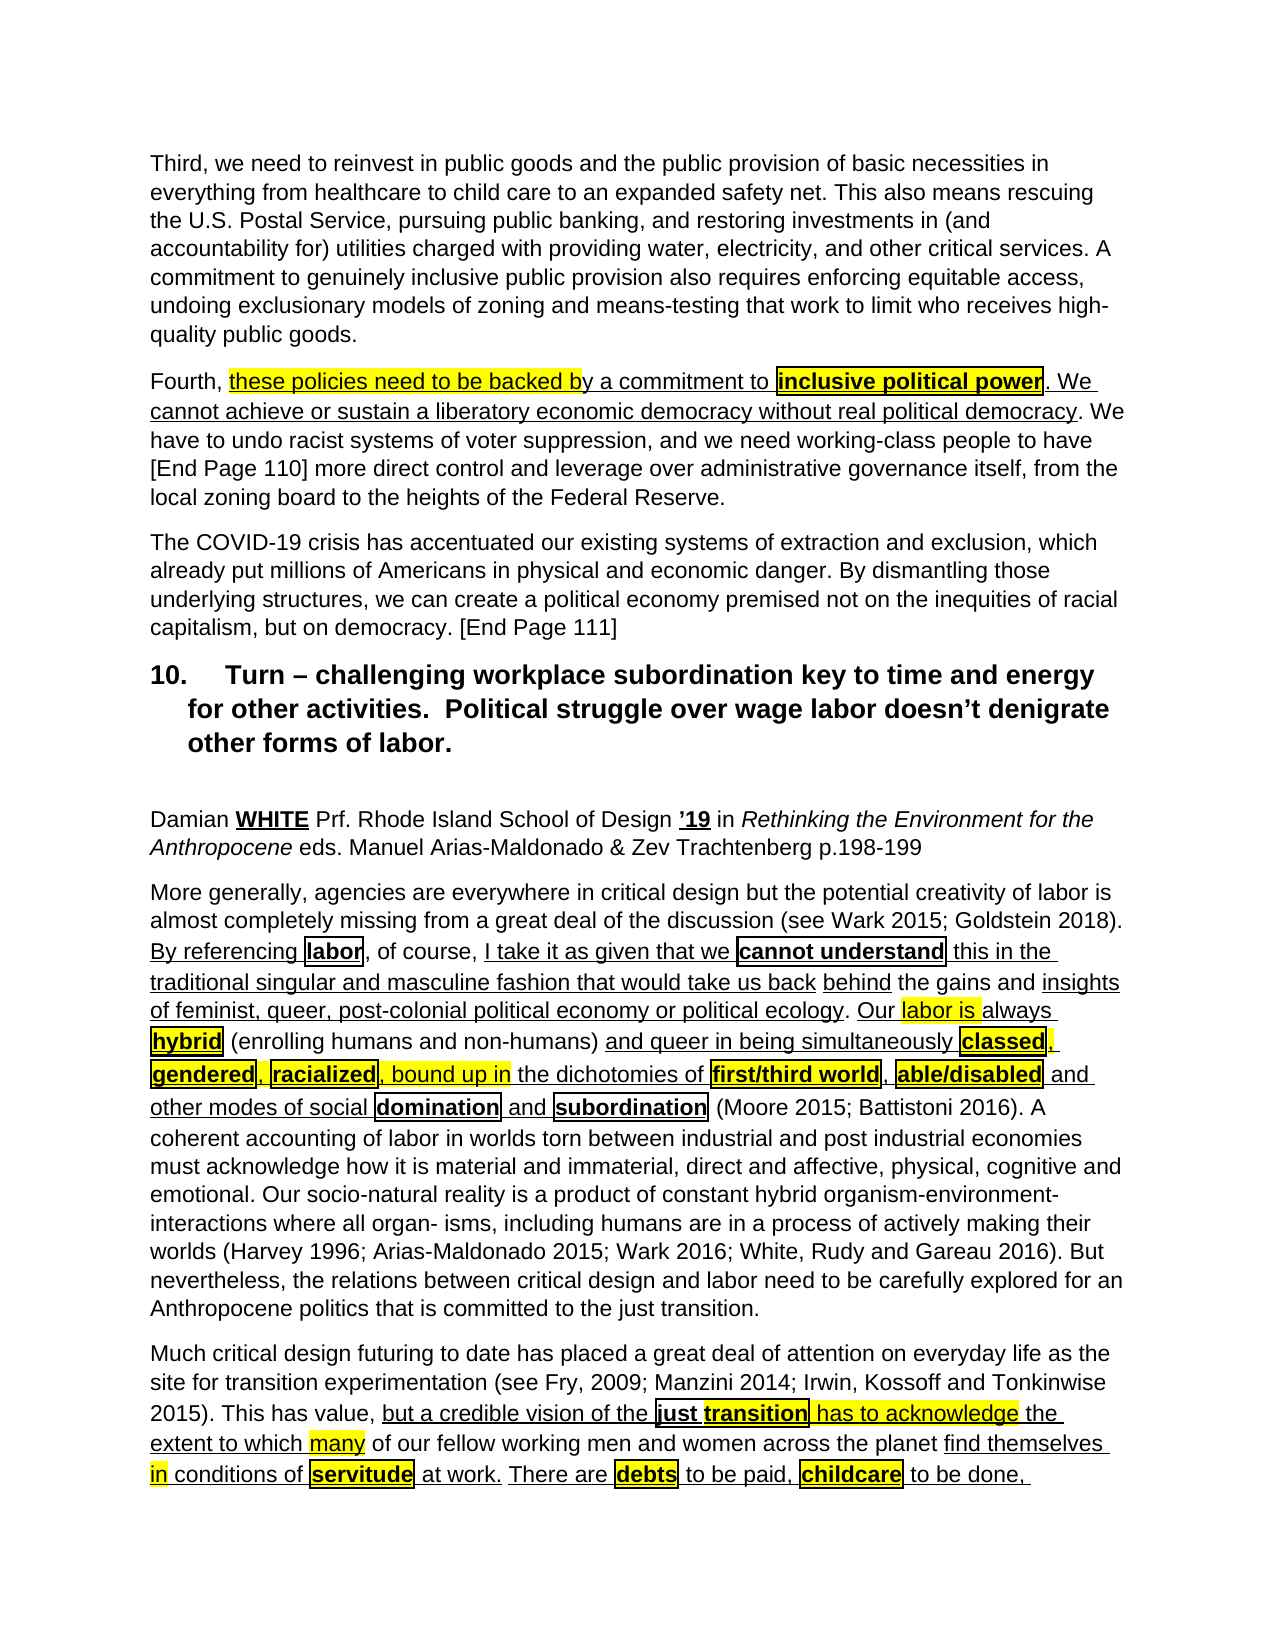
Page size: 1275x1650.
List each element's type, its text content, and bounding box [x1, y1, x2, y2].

text The COVID-19 crisis has accentuated our existing systems of extraction and exclusion, which already put millions of Americans in physical and economic danger. By dismantling those underlying structures, we can create a political economy premised not on the inequities of racial capitalism, but on democracy. [End Page 111] [150, 529, 1125, 640]
text Fourth, these policies need to be backed by a commitment to inclusive political power. We cannot achieve or sustain a liberatory economic democracy without real political democracy. We have to undo racist systems of voter suppression, and we need working-class people to have [End Page 110] more direct control and leverage over administrative governance itself, from the local zoning board to the heights of the Federal Reserve. [150, 366, 1125, 510]
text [150, 1340, 1125, 1489]
text Damian WHITE Prf. Rhode Island School of Design ’19 in Rethinking the Environment for the Anthropocene eds. Manuel Arias-Maldonado & Zev Trachtenberg p.198-199 [150, 806, 1125, 860]
subtitle Turn – challenging workplace subordination key to time and energy for other activities. Political struggle over wage labor doesn’t denigrate other forms of labor. [150, 659, 1125, 758]
text More generally, agencies are everywhere in critical design but the potential creativity of labor is almost completely missing from a great deal of the discussion (see Wark 2015; Goldstein 2018). By referencing labor, of course, I take it as given that we cannot understand this in the traditional singular and masculine fashion that would take us back behind the gains and insights of feminist, queer, post-colonial political economy or political ecology. Our labor is always hybrid (enrolling humans and non-humans) and queer in being simultaneously classed, gendered, racialized, bound up in the dichotomies of first/third world, able/disabled and other modes of social domination and subordination (Moore 2015; Battistoni 2016). A coherent accounting of labor in worlds torn between industrial and post industrial economies must acknowledge how it is material and immaterial, direct and affective, physical, cognitive and emotional. Our socio-natural reality is a product of constant hybrid organism-environment-interactions where all organ- isms, including humans are in a process of actively making their worlds (Harvey 1996; Arias-Maldonado 2015; Wark 2016; White, Rudy and Gareau 2016). But nevertheless, the relations between critical design and labor need to be carefully explored for an Anthropocene politics that is committed to the just transition. [150, 879, 1125, 1321]
text Third, we need to reinvest in public goods and the public provision of basic necessities in everything from healthcare to child care to an expanded safety net. This also means rescuing the U.S. Postal Service, pursuing public banking, and restoring investments in (and accountability for) utilities charged with providing water, electricity, and other critical services. A commitment to genuinely inclusive public provision also requires enforcing equitable access, undoing exclusionary models of zoning and means-testing that work to limit who receives high-quality public goods. [150, 150, 1125, 347]
